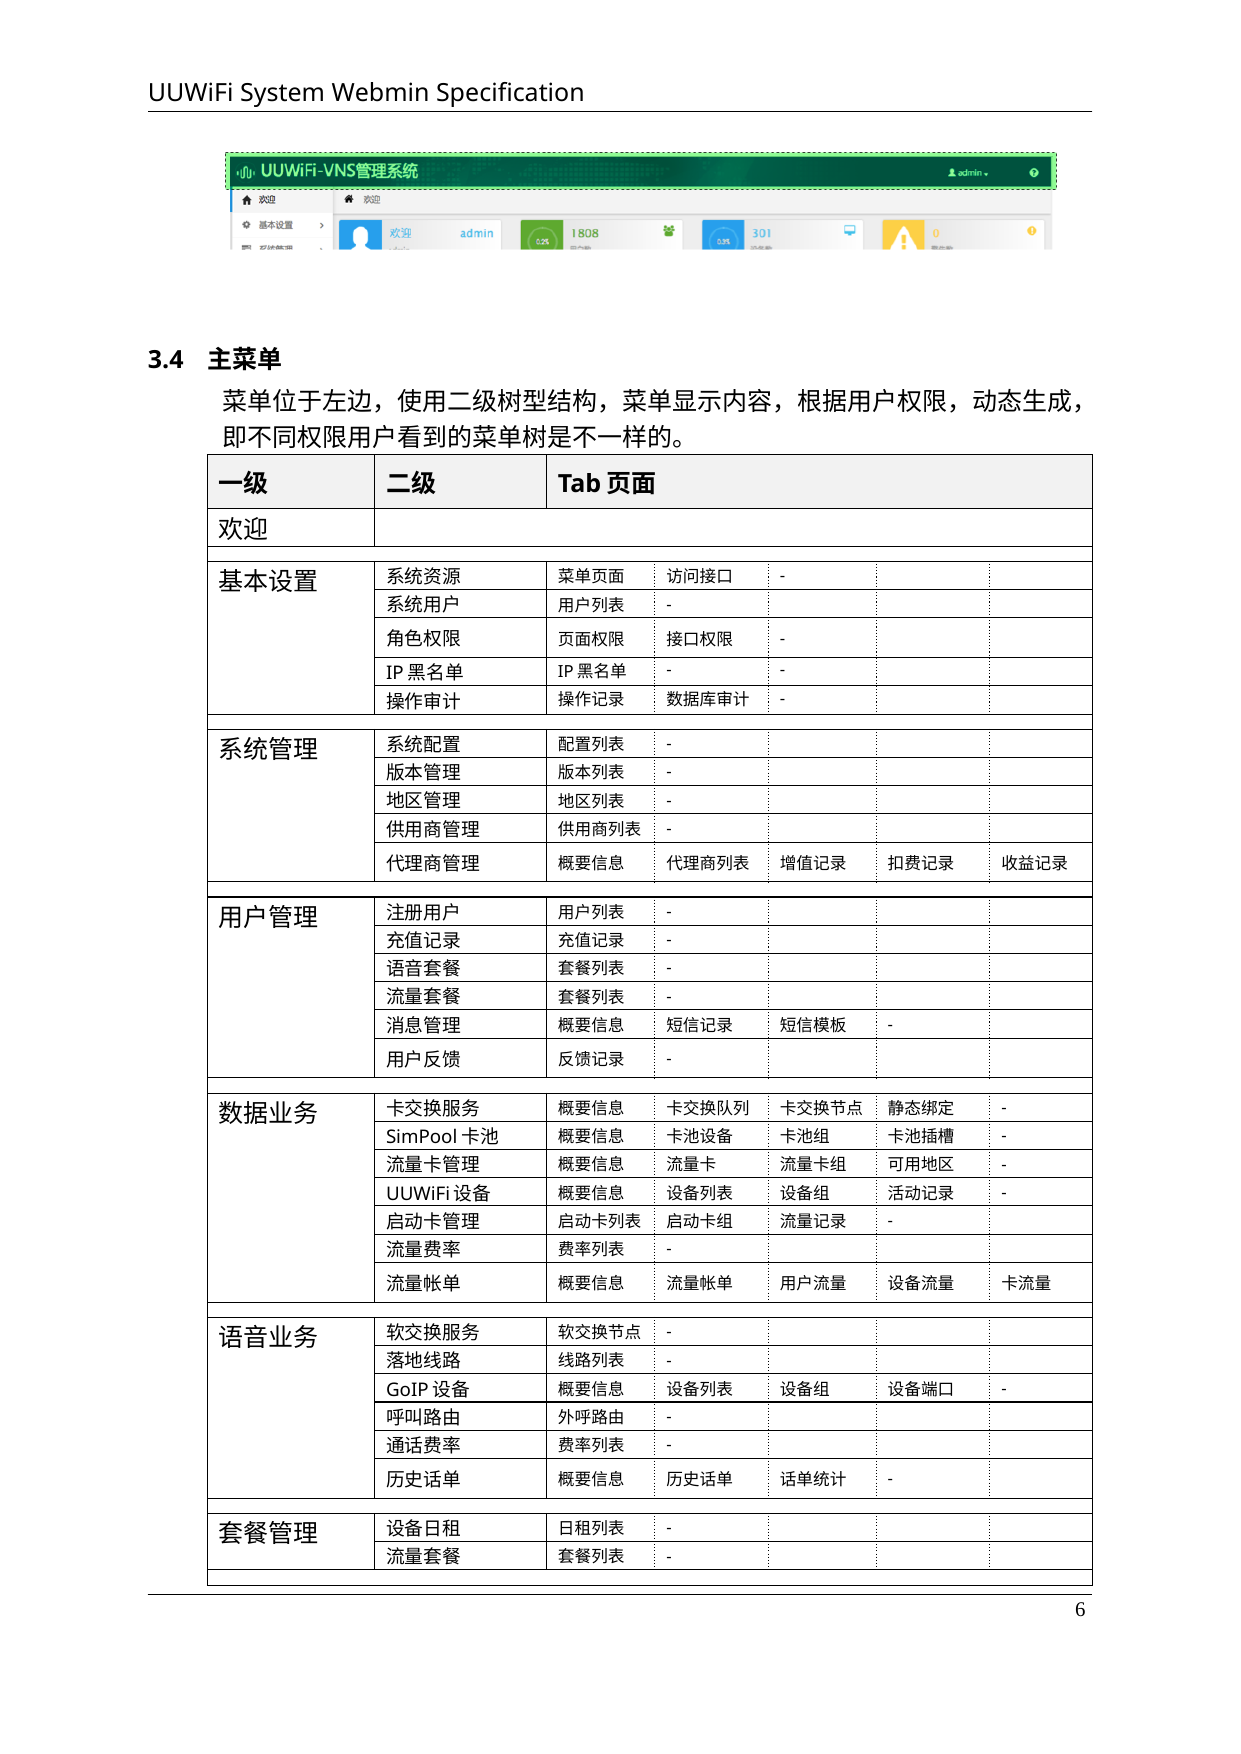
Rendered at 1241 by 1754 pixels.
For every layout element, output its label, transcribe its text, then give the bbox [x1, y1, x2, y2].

table_cell [990, 1318, 1092, 1345]
table_cell 访问接口 [655, 562, 768, 589]
table_cell 流量卡管理 [375, 1150, 546, 1177]
table_cell - [768, 618, 876, 657]
table_cell 活动记录 [876, 1178, 990, 1205]
table_cell [768, 1039, 876, 1077]
table_cell 版本列表 [547, 758, 655, 785]
table_cell [990, 1514, 1092, 1541]
table_cell 操作审计 [375, 686, 546, 713]
table_cell 外呼路由 [547, 1403, 655, 1430]
table_cell 流量卡 [655, 1150, 768, 1177]
table_cell 供用商管理 [375, 814, 546, 842]
table_cell 落地线路 [375, 1346, 546, 1373]
table_cell [208, 1303, 1092, 1317]
table_cell - [990, 1150, 1092, 1177]
table_cell [876, 898, 990, 925]
table_cell 套餐列表 [547, 982, 655, 1009]
table_cell [990, 686, 1092, 713]
table_cell - [768, 658, 876, 685]
table_cell - [655, 658, 768, 685]
table_cell [876, 658, 990, 685]
table_cell 静态绑定 [876, 1094, 990, 1121]
table_header 二级 [375, 455, 546, 508]
table_cell [990, 562, 1092, 589]
table_cell [768, 1431, 876, 1458]
table_cell - [990, 1122, 1092, 1149]
table_cell - [655, 814, 768, 842]
table_cell [876, 982, 990, 1009]
table_cell - [655, 926, 768, 953]
table_cell [876, 730, 990, 757]
table_cell 启动卡列表 [547, 1206, 655, 1234]
table_cell - [768, 686, 876, 713]
table_cell - [655, 758, 768, 785]
table_cell 软交换服务 [375, 1318, 546, 1345]
table_cell - [990, 1374, 1092, 1401]
table_cell - [655, 898, 768, 925]
table_cell 扣费记录 [876, 843, 990, 881]
table_cell IP黑名单 [375, 658, 546, 685]
table_cell 概要信息 [547, 1178, 655, 1205]
table_cell 代理商列表 [655, 843, 768, 881]
table_cell [876, 590, 990, 617]
table_cell 设备端口 [876, 1374, 990, 1401]
table_cell [990, 730, 1092, 757]
table_cell 语音套餐 [375, 954, 546, 981]
table_cell - [655, 1318, 768, 1345]
text 菜单位于左边，使用二级树型结构，菜单显示内容，根据用户权限，动态生成，即不同权限用户看到的菜单树是不一样的。 [223, 382, 1092, 454]
table_cell 卡流量 [990, 1263, 1092, 1302]
table_cell 概要信息 [547, 1459, 655, 1498]
table_cell 反馈记录 [547, 1039, 655, 1077]
table_cell 概要信息 [547, 1122, 655, 1149]
table_header Tab页面 [547, 455, 1092, 508]
table_cell 供用商列表 [547, 814, 655, 842]
table_cell [876, 618, 990, 657]
table_cell 流量套餐 [375, 1542, 546, 1569]
table_cell 线路列表 [547, 1346, 655, 1373]
table_cell 系统资源 [375, 562, 546, 589]
table_cell [876, 1514, 990, 1541]
table_cell 消息管理 [375, 1010, 546, 1038]
table_cell 增值记录 [768, 843, 876, 881]
table_cell 流量记录 [768, 1206, 876, 1234]
table_cell [768, 1514, 876, 1541]
table_cell 版本管理 [375, 758, 546, 785]
table_cell 角色权限 [375, 618, 546, 657]
table_cell [768, 982, 876, 1009]
table_cell - [655, 1403, 768, 1430]
table_cell 菜单页面 [547, 562, 655, 589]
table_cell 用户反馈 [375, 1039, 546, 1077]
table_cell 流量费率 [375, 1235, 546, 1262]
table_cell [208, 1499, 1092, 1513]
table_cell [990, 982, 1092, 1009]
table_cell 配置列表 [547, 730, 655, 757]
table_cell 充值记录 [375, 926, 546, 953]
table_cell - [876, 1459, 990, 1498]
table_cell [990, 658, 1092, 685]
table_cell - [655, 954, 768, 981]
table_cell 流量套餐 [375, 982, 546, 1009]
table_cell [768, 1542, 876, 1569]
table_cell [990, 1206, 1092, 1234]
table_cell [990, 1235, 1092, 1262]
table_cell - [768, 562, 876, 589]
table_cell 充值记录 [547, 926, 655, 953]
table_cell [768, 1318, 876, 1345]
table_cell [990, 618, 1092, 657]
table_cell 设备流量 [876, 1263, 990, 1302]
table_cell 欢迎 [208, 509, 374, 546]
table_cell 接口权限 [655, 618, 768, 657]
table_cell 设备列表 [655, 1178, 768, 1205]
table_cell 套餐列表 [547, 1542, 655, 1569]
table_cell 设备日租 [375, 1514, 546, 1541]
table_cell 数据库审计 [655, 686, 768, 713]
table_cell 可用地区 [876, 1150, 990, 1177]
table_cell [768, 590, 876, 617]
table_cell 概要信息 [547, 843, 655, 881]
table_cell [990, 1010, 1092, 1038]
table_cell 概要信息 [547, 1094, 655, 1121]
table_cell 卡池组 [768, 1122, 876, 1149]
table_cell 费率列表 [547, 1431, 655, 1458]
table_cell - [876, 1010, 990, 1038]
table_cell 日租列表 [547, 1514, 655, 1541]
table_cell - [655, 590, 768, 617]
table_cell 地区列表 [547, 786, 655, 813]
table_cell [768, 814, 876, 842]
table_cell 卡交换队列 [655, 1094, 768, 1121]
table_cell 卡交换节点 [768, 1094, 876, 1121]
table_cell UUWiFi设备 [375, 1178, 546, 1205]
table_cell 流量帐单 [655, 1263, 768, 1302]
table_cell [876, 686, 990, 713]
table_cell [990, 786, 1092, 813]
table_cell - [876, 1206, 990, 1234]
table_cell [768, 786, 876, 813]
table_cell - [990, 1094, 1092, 1121]
table_cell 注册用户 [375, 898, 546, 925]
table_cell 通话费率 [375, 1431, 546, 1458]
table_cell 用户列表 [547, 590, 655, 617]
table_cell 概要信息 [547, 1150, 655, 1177]
table_cell 概要信息 [547, 1374, 655, 1401]
table_cell [876, 1235, 990, 1262]
table_cell [876, 926, 990, 953]
table_cell - [990, 1178, 1092, 1205]
table_cell 历史话单 [655, 1459, 768, 1498]
picture [222, 150, 1059, 252]
table_cell [768, 898, 876, 925]
table_cell 套餐列表 [547, 954, 655, 981]
table_cell [768, 1346, 876, 1373]
subtitle 主菜单 [148, 339, 1092, 375]
table_cell 系统管理 [208, 730, 374, 881]
table_cell 收益记录 [990, 843, 1092, 881]
table_cell 概要信息 [547, 1263, 655, 1302]
table_cell 卡池插槽 [876, 1122, 990, 1149]
table_cell [876, 1318, 990, 1345]
table_cell [876, 1403, 990, 1430]
table_cell GoIP设备 [375, 1374, 546, 1401]
table_cell 数据业务 [208, 1094, 374, 1302]
table_cell 用户管理 [208, 898, 374, 1077]
table_cell [768, 1235, 876, 1262]
table_cell 软交换节点 [547, 1318, 655, 1345]
table_cell [208, 1078, 1092, 1092]
table_cell - [655, 786, 768, 813]
table_cell 启动卡管理 [375, 1206, 546, 1234]
table_cell 短信记录 [655, 1010, 768, 1038]
table_cell [208, 715, 1092, 729]
table_cell [208, 1570, 1092, 1584]
table_cell [768, 926, 876, 953]
table_cell [990, 1403, 1092, 1430]
table_cell [876, 1346, 990, 1373]
table_cell [768, 954, 876, 981]
table_cell 呼叫路由 [375, 1403, 546, 1430]
table_cell 流量帐单 [375, 1263, 546, 1302]
table_cell [990, 1039, 1092, 1077]
table_cell [990, 590, 1092, 617]
table_cell [876, 562, 990, 589]
table_cell [876, 954, 990, 981]
table_cell [990, 1431, 1092, 1458]
table_cell 费率列表 [547, 1235, 655, 1262]
table_cell 启动卡组 [655, 1206, 768, 1234]
table_cell [990, 898, 1092, 925]
table_cell SimPool卡池 [375, 1122, 546, 1149]
table_cell [990, 1542, 1092, 1569]
table_cell 历史话单 [375, 1459, 546, 1498]
table_cell [876, 814, 990, 842]
table_cell [876, 758, 990, 785]
table_cell [876, 1431, 990, 1458]
table_cell - [655, 1346, 768, 1373]
table_cell - [655, 1039, 768, 1077]
table_cell 流量卡组 [768, 1150, 876, 1177]
table_cell 系统配置 [375, 730, 546, 757]
table_cell 代理商管理 [375, 843, 546, 881]
table_cell 地区管理 [375, 786, 546, 813]
table_cell IP黑名单 [547, 658, 655, 685]
table_cell [876, 786, 990, 813]
table_cell [876, 1039, 990, 1077]
table_cell [990, 926, 1092, 953]
table_cell - [655, 982, 768, 1009]
table_cell 卡池设备 [655, 1122, 768, 1149]
table_cell 卡交换服务 [375, 1094, 546, 1121]
table_cell - [655, 1542, 768, 1569]
table_cell [208, 547, 1092, 561]
table_cell 话单统计 [768, 1459, 876, 1498]
table_cell - [655, 1514, 768, 1541]
table_cell [768, 1403, 876, 1430]
table_cell 语音业务 [208, 1318, 374, 1498]
table_cell 页面权限 [547, 618, 655, 657]
table_cell [990, 1346, 1092, 1373]
table_cell 基本设置 [208, 562, 374, 713]
table_header 一级 [208, 455, 374, 508]
table_cell [375, 509, 1092, 546]
table_cell [990, 954, 1092, 981]
table_cell [876, 1542, 990, 1569]
table_cell 系统用户 [375, 590, 546, 617]
table_cell - [655, 730, 768, 757]
table_cell [208, 882, 1092, 896]
table_cell - [655, 1431, 768, 1458]
table_cell 设备组 [768, 1374, 876, 1401]
table_cell 操作记录 [547, 686, 655, 713]
table_cell 用户列表 [547, 898, 655, 925]
table_cell - [655, 1235, 768, 1262]
table_cell [990, 758, 1092, 785]
table_cell 设备列表 [655, 1374, 768, 1401]
table_cell 用户流量 [768, 1263, 876, 1302]
table_cell [768, 730, 876, 757]
table_cell 套餐管理 [208, 1514, 374, 1569]
table_cell 短信模板 [768, 1010, 876, 1038]
table_cell [990, 814, 1092, 842]
table_cell 设备组 [768, 1178, 876, 1205]
table_cell 概要信息 [547, 1010, 655, 1038]
table_cell [990, 1459, 1092, 1498]
table_cell [768, 758, 876, 785]
